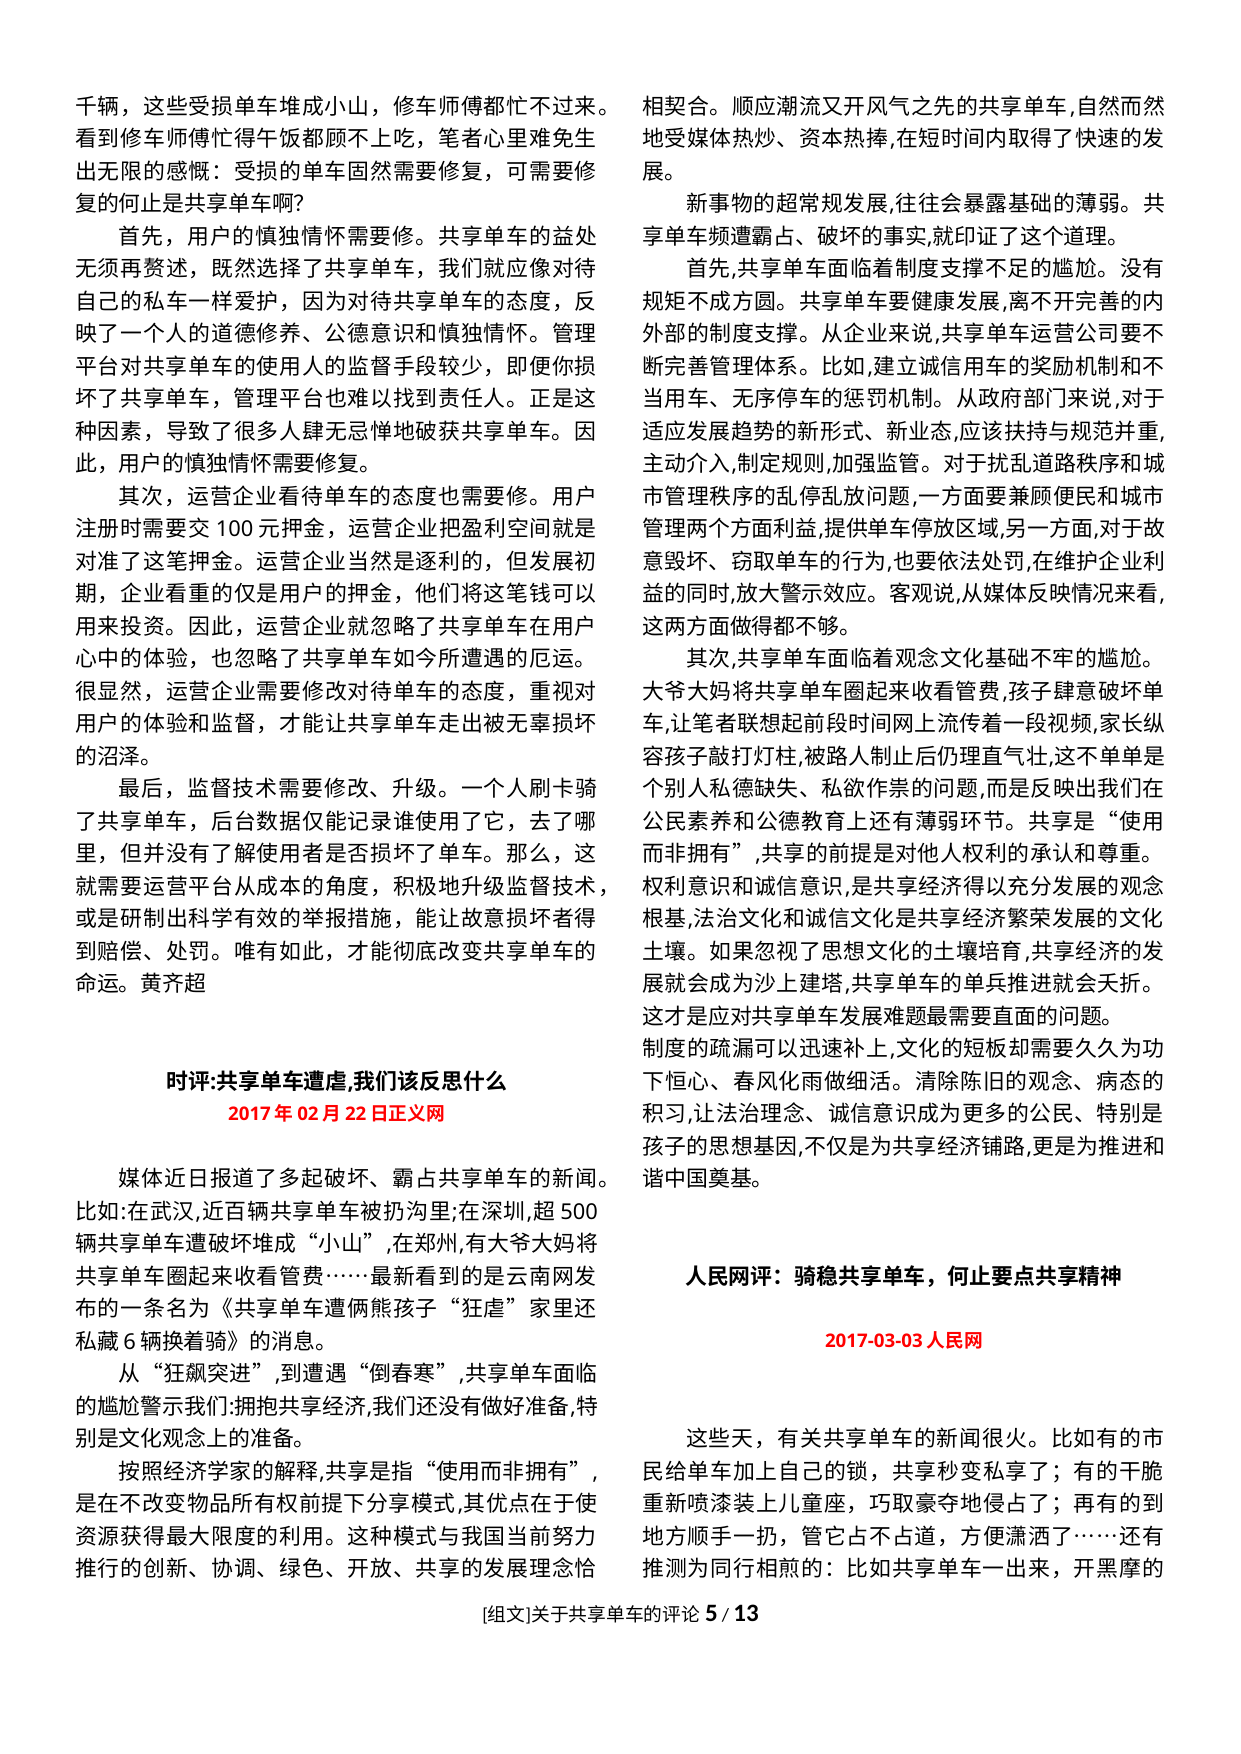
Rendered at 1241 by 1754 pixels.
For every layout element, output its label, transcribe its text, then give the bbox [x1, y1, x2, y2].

text 其次，运营企业看待单车的态度也需要修。用户注册时需要交100元押金，运营企业把盈利空间就是对准了这笔押金。运营企业当然是逐利的，但发展初期，企业看重的仅是用户的押金，他们将这笔钱可以用来投资。因此，运营企业就忽略了共享单车在用户心中的体验，也忽略了共享单车如今所遭遇的厄运。很显然，运营企业需要修改对待单车的态度，重视对用户的体验和监督，才能让共享单车走出被无辜损坏的沼泽。 [75, 478, 598, 771]
text 最后，监督技术需要修改、升级。一个人刷卡骑了共享单车，后台数据仅能记录谁使用了它，去了哪里，但并没有了解使用者是否损坏了单车。那么，这就需要运营平台从成本的角度，积极地升级监督技术，或是研制出科学有效的举报措施，能让故意损坏者得到赔偿、处罚。唯有如此，才能彻底改变共享单车的命运。黄齐超 [75, 771, 598, 998]
text 按照经济学家的解释,共享是指“使用而非拥有”,是在不改变物品所有权前提下分享模式,其优点在于使资源获得最大限度的利用。这种模式与我国当前努力推行的创新、协调、绿色、开放、共享的发展理念恰相契合。顺应潮流又开风气之先的共享单车,自然而然地受媒体热炒、资本热捧,在短时间内取得了快速的发展。 [642, 88, 1165, 186]
text 媒体近日报道了多起破坏、霸占共享单车的新闻。比如:在武汉,近百辆共享单车被扔沟里;在深圳,超500辆共享单车遭破坏堆成“小山”,在郑州,有大爷大妈将共享单车圈起来收看管费……最新看到的是云南网发布的一条名为《共享单车遭俩熊孩子“狂虐”家里还私藏6辆换着骑》的消息。 [75, 1161, 598, 1356]
text 首先，用户的慎独情怀需要修。共享单车的益处无须再赘述，既然选择了共享单车，我们就应像对待自己的私车一样爱护，因为对待共享单车的态度，反映了一个人的道德修养、公德意识和慎独情怀。管理平台对共享单车的使用人的监督手段较少，即便你损坏了共享单车，管理平台也难以找到责任人。正是这种因素，导致了很多人肆无忌惮地破获共享单车。因此，用户的慎独情怀需要修复。 [75, 218, 598, 478]
text 2017-03-03人民网 [642, 1323, 1165, 1356]
text 根据媒体的相关报道，每天接收的故障单车达上千辆，这些受损单车堆成小山，修车师傅都忙不过来。看到修车师傅忙得午饭都顾不上吃，笔者心里难免生出无限的感慨：受损的单车固然需要修复，可需要修复的何止是共享单车啊？ [75, 88, 598, 218]
text 新事物的超常规发展,往往会暴露基础的薄弱。共享单车频遭霸占、破坏的事实,就印证了这个道理。 [642, 186, 1165, 251]
text 2017年02月22日正义网 [75, 1096, 598, 1128]
text 制度的疏漏可以迅速补上,文化的短板却需要久久为功下恒心、春风化雨做细活。清除陈旧的观念、病态的积习,让法治理念、诚信意识成为更多的公民、特别是孩子的思想基因,不仅是为共享经济铺路,更是为推进和谐中国奠基。 [642, 1031, 1165, 1193]
text 按照经济学家的解释,共享是指“使用而非拥有”,是在不改变物品所有权前提下分享模式,其优点在于使资源获得最大限度的利用。这种模式与我国当前努力推行的创新、协调、绿色、开放、共享的发展理念恰相契合。顺应潮流又开风气之先的共享单车,自然而然地受媒体热炒、资本热捧,在短时间内取得了快速的发展。 [75, 1453, 598, 1583]
text 人民网评：骑稳共享单车，何止要点共享精神 [642, 1258, 1165, 1291]
text 这些天，有关共享单车的新闻很火。比如有的市民给单车加上自己的锁，共享秒变私享了；有的干脆重新喷漆装上儿童座，巧取豪夺地侵占了；再有的到地方顺手一扔，管它占不占道，方便潇洒了……还有推测为同行相煎的：比如共享单车一出来，开黑摩的的饭碗没了，那我也砸了你吧！ [642, 1421, 1165, 1583]
text 时评:共享单车遭虐,我们该反思什么 [75, 1063, 598, 1096]
text 从“狂飙突进”,到遭遇“倒春寒”,共享单车面临的尴尬警示我们:拥抱共享经济,我们还没有做好准备,特别是文化观念上的准备。 [75, 1356, 598, 1453]
text 其次,共享单车面临着观念文化基础不牢的尴尬。大爷大妈将共享单车圈起来收看管费,孩子肆意破坏单车,让笔者联想起前段时间网上流传着一段视频,家长纵容孩子敲打灯柱,被路人制止后仍理直气壮,这不单单是个别人私德缺失、私欲作祟的问题,而是反映出我们在公民素养和公德教育上还有薄弱环节。共享是“使用而非拥有”,共享的前提是对他人权利的承认和尊重。权利意识和诚信意识,是共享经济得以充分发展的观念根基,法治文化和诚信文化是共享经济繁荣发展的文化土壤。如果忽视了思想文化的土壤培育,共享经济的发展就会成为沙上建塔,共享单车的单兵推进就会夭折。这才是应对共享单车发展难题最需要直面的问题。 [642, 641, 1165, 1031]
text 首先,共享单车面临着制度支撑不足的尴尬。没有规矩不成方圆。共享单车要健康发展,离不开完善的内外部的制度支撑。从企业来说,共享单车运营公司要不断完善管理体系。比如,建立诚信用车的奖励机制和不当用车、无序停车的惩罚机制。从政府部门来说,对于适应发展趋势的新形式、新业态,应该扶持与规范并重,主动介入,制定规则,加强监管。对于扰乱道路秩序和城市管理秩序的乱停乱放问题,一方面要兼顾便民和城市管理两个方面利益,提供单车停放区域,另一方面,对于故意毁坏、窃取单车的行为,也要依法处罚,在维护企业利益的同时,放大警示效应。客观说,从媒体反映情况来看,这两方面做得都不够。 [642, 251, 1165, 641]
